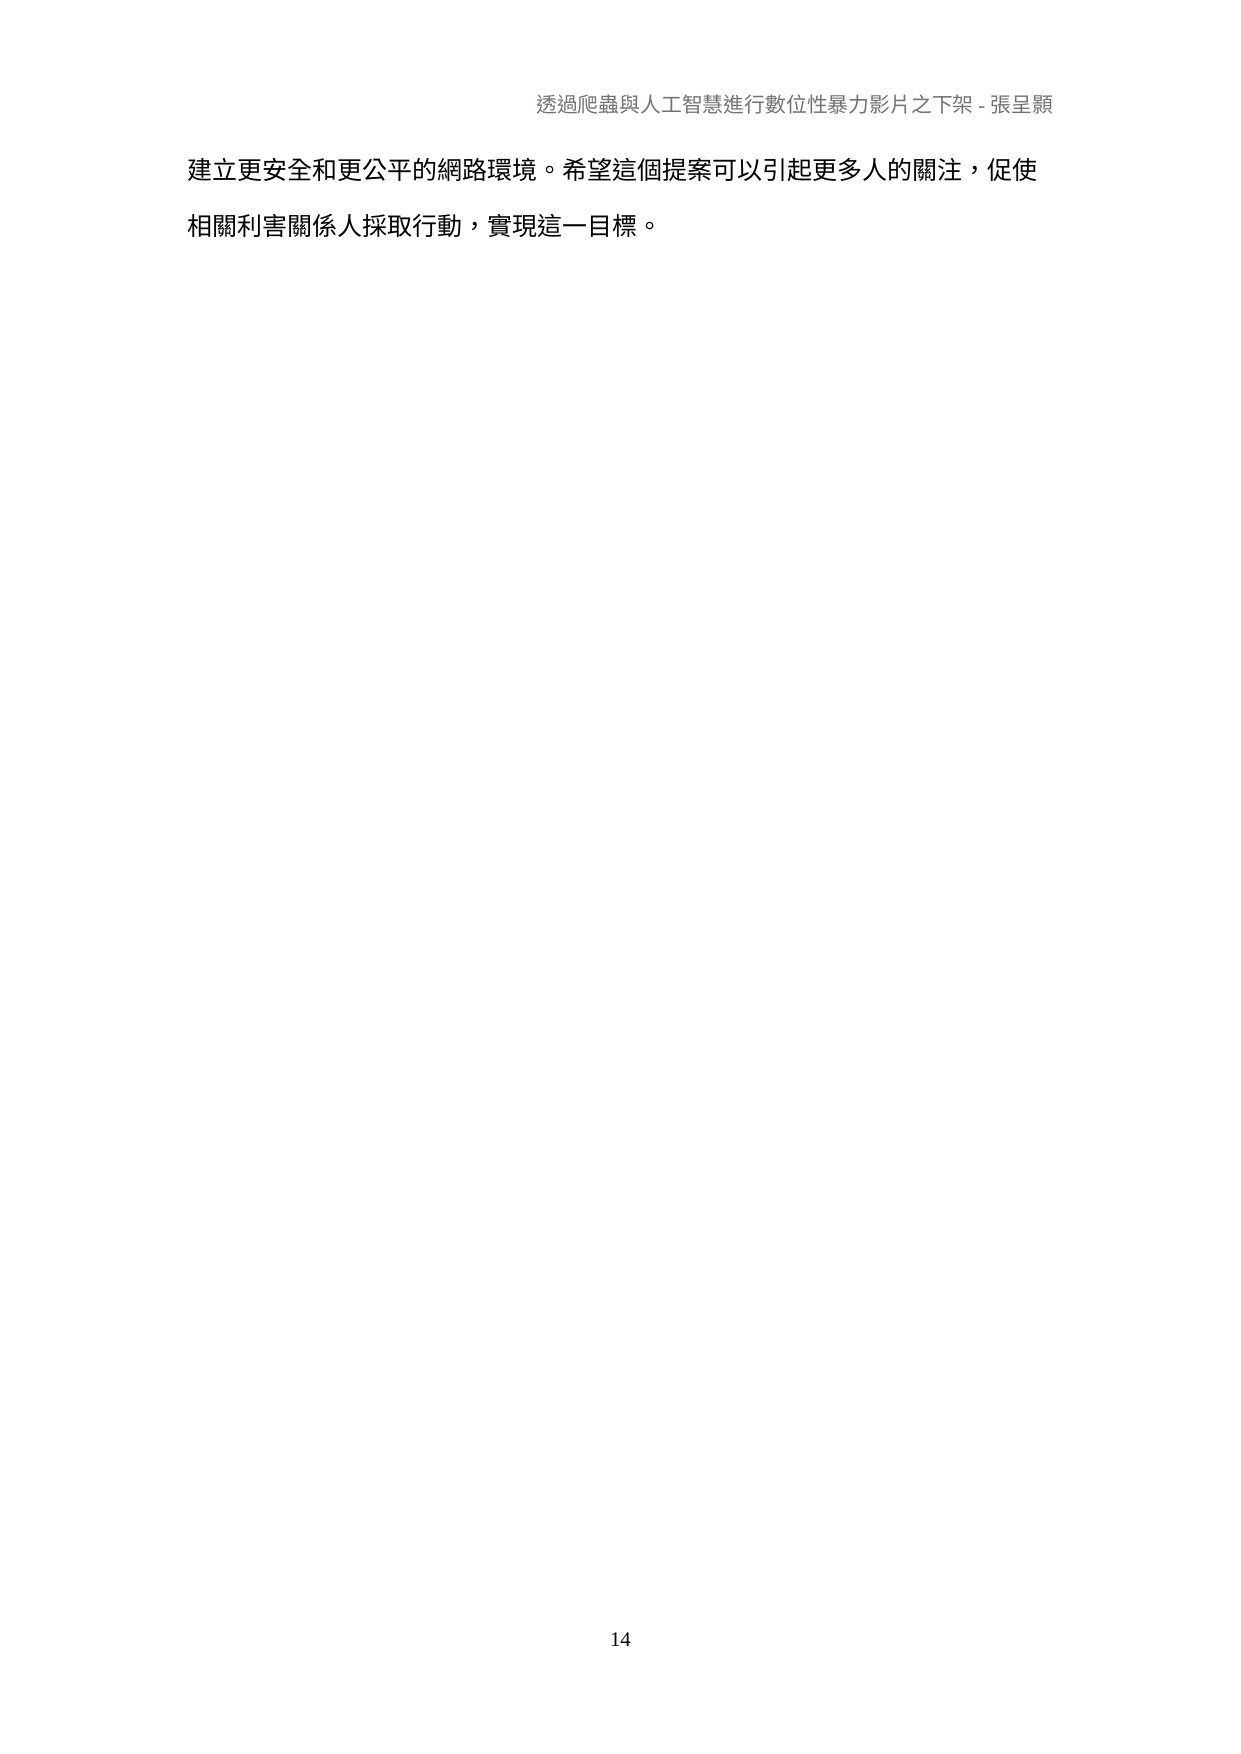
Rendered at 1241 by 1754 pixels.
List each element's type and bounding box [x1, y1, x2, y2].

list [187, 150, 1053, 244]
